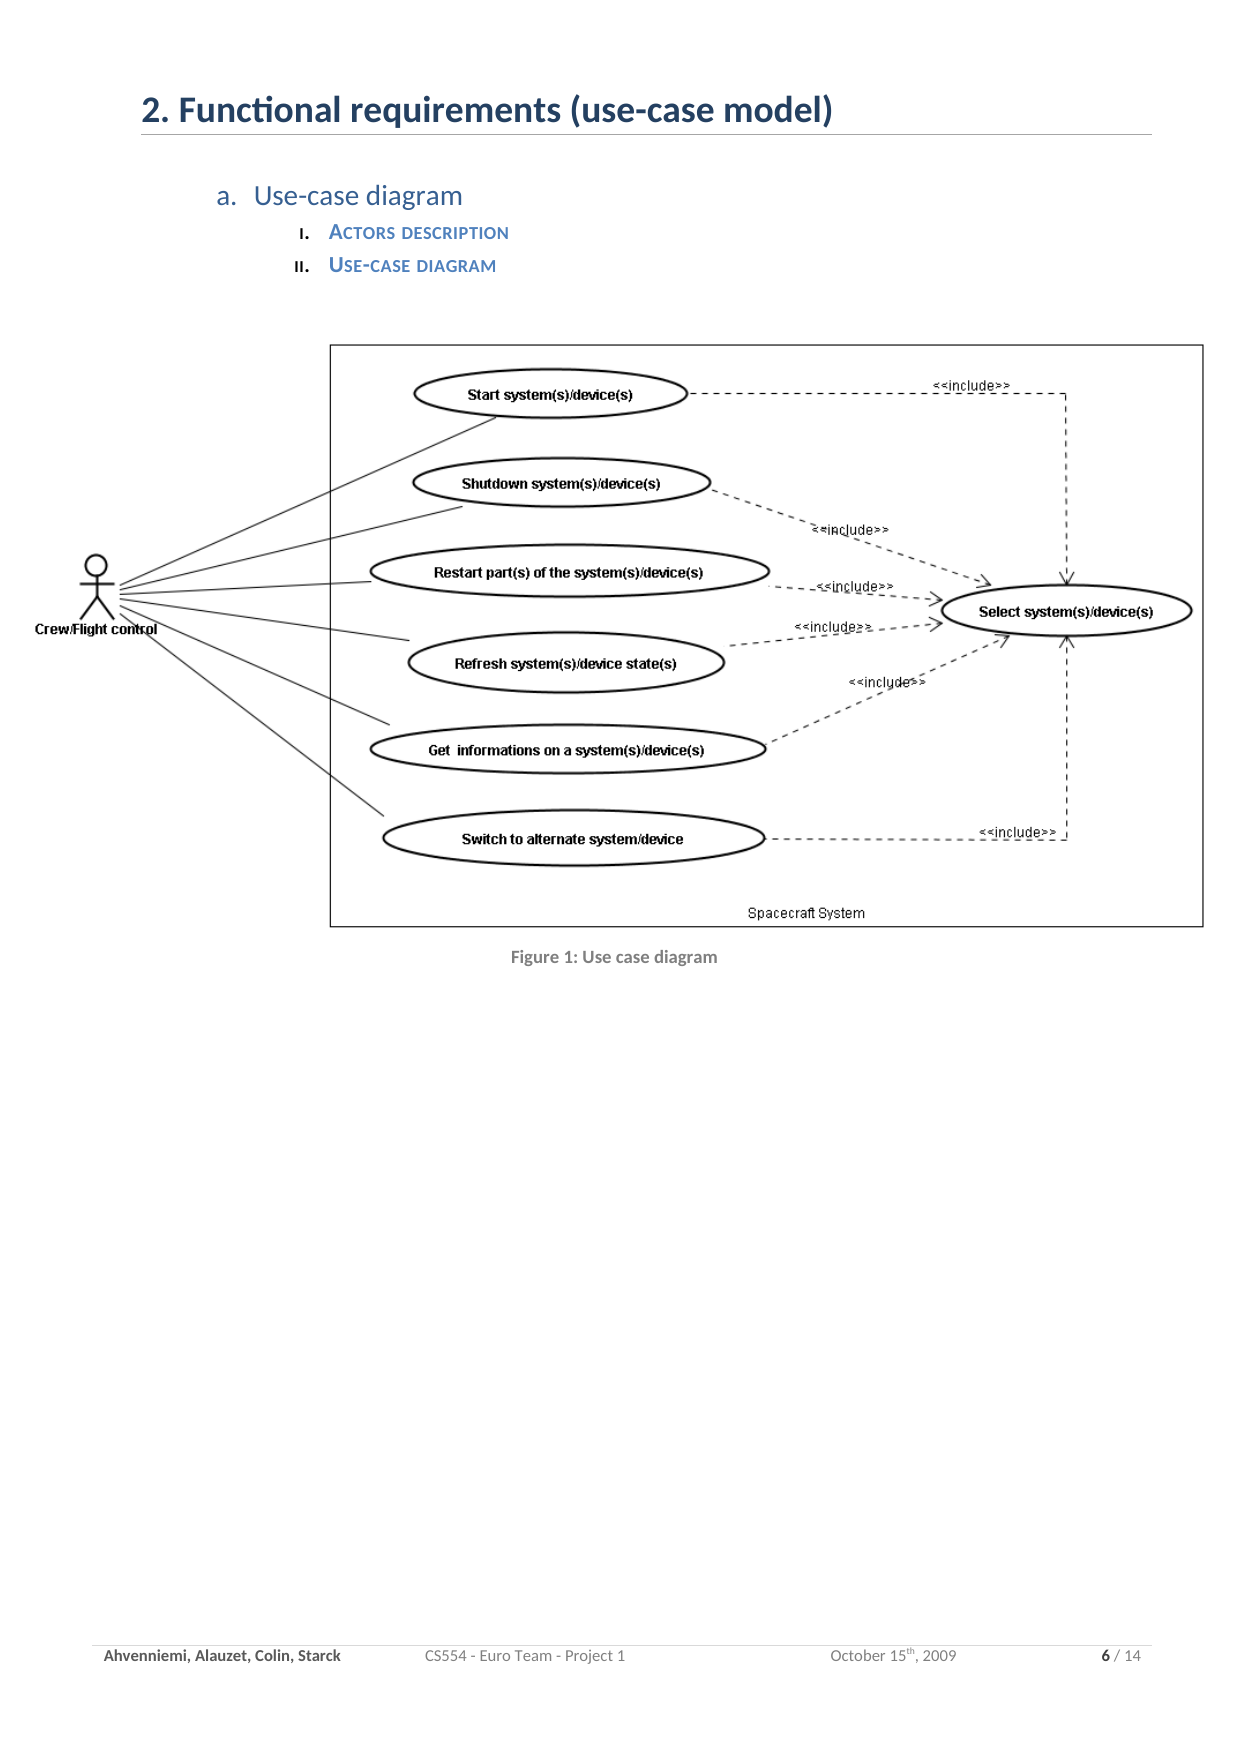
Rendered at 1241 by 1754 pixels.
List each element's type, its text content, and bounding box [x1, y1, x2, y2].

list Actors description [310, 217, 1152, 246]
list Use-case diagram [310, 250, 1152, 278]
list Functional requirements (use-case model) [141, 86, 1152, 134]
picture [24, 333, 1214, 947]
list Use-case diagram [216, 177, 1152, 212]
